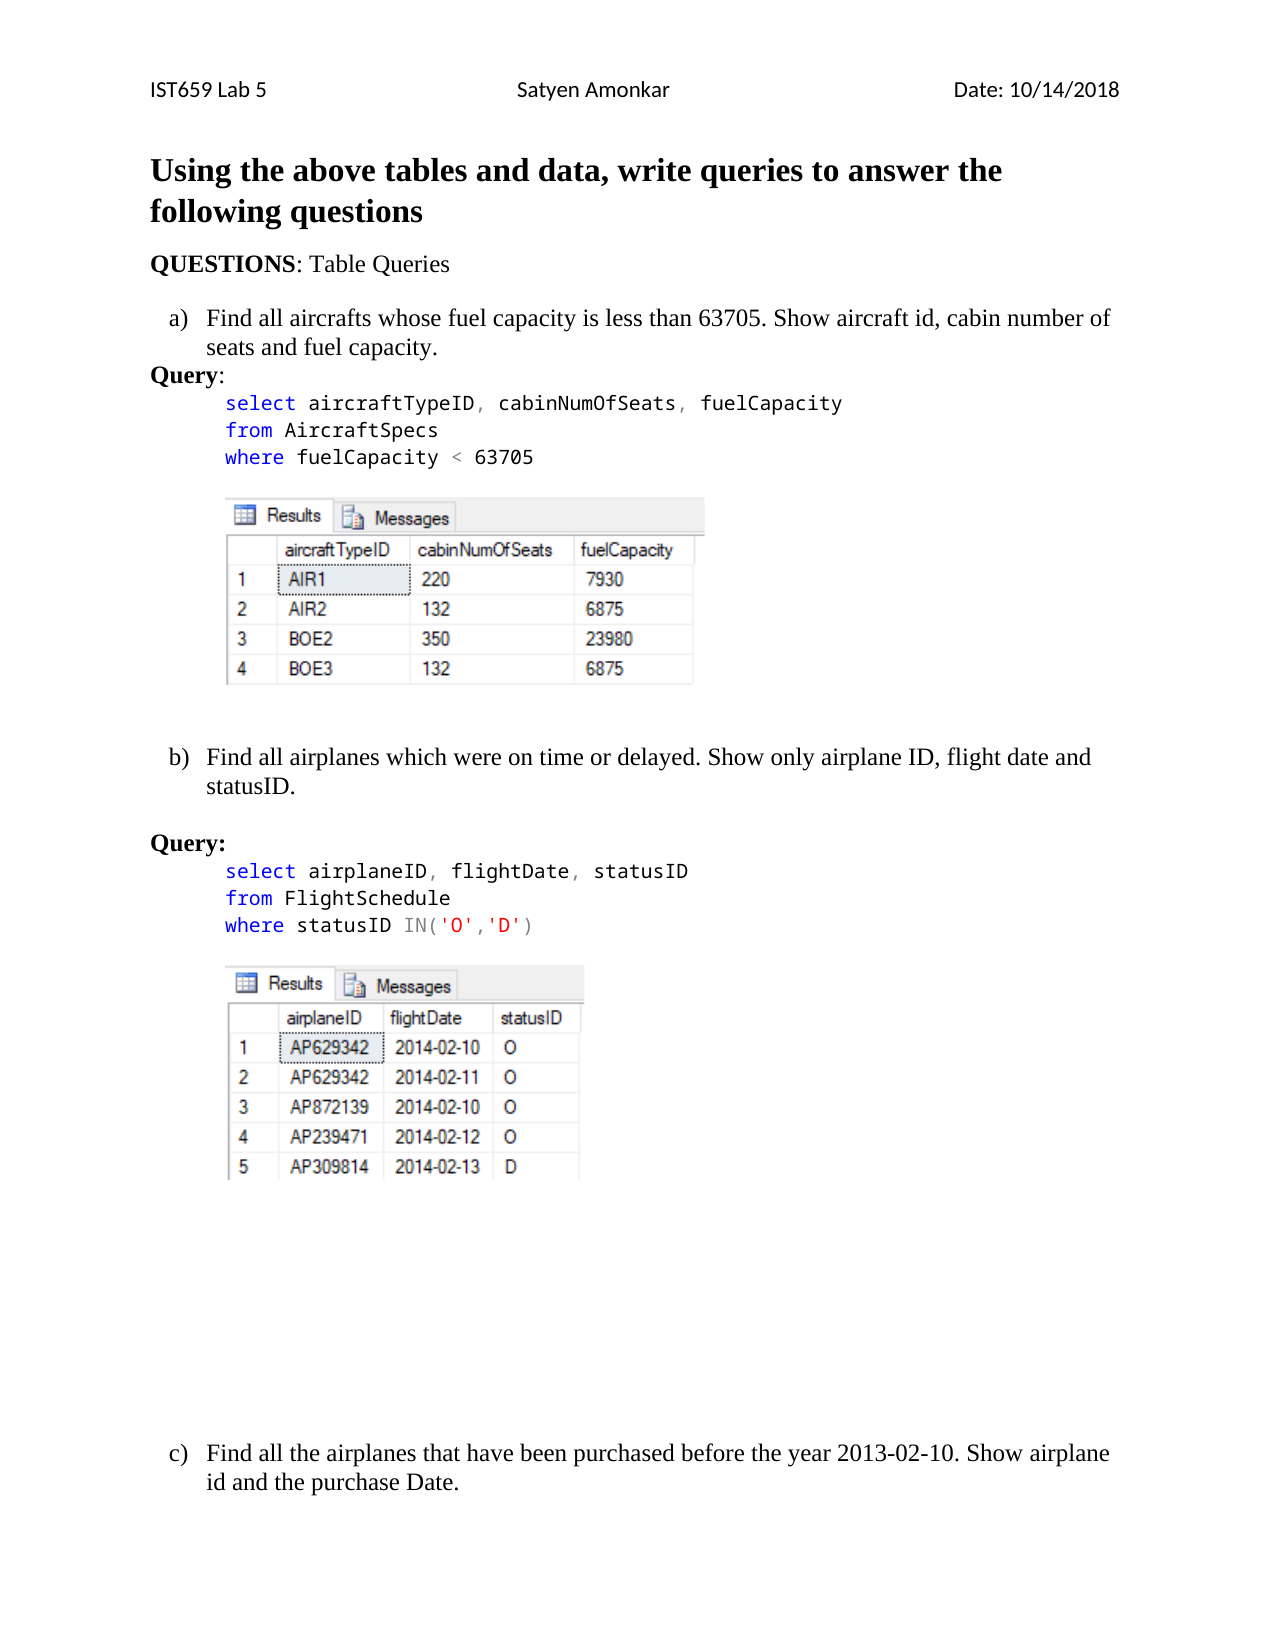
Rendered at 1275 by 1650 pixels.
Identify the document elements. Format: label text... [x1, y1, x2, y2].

list Find all the airplanes that have been purchased before the year 2013-02-10. Show airplane id and the purchase Date. [169, 1438, 1125, 1496]
text Query: [150, 361, 1125, 389]
picture [225, 965, 585, 1180]
list Find all aircrafts whose fuel capacity is less than 63705. Show aircraft id, cabin number of seats and fuel capacity. [169, 303, 1125, 361]
list Find all airplanes which were on time or delayed. Show only airplane ID, flight date and statusID. [169, 742, 1125, 800]
picture [225, 497, 705, 685]
text select aircraftTypeID, cabinNumOfSeats, fuelCapacity [150, 389, 1125, 416]
text select airplaneID, flightDate, statusID [150, 857, 1125, 884]
text Using the above tables and data, write queries to answer the following questions [150, 150, 1125, 230]
text where fuelCapacity < 63705 [150, 443, 1125, 470]
text from AircraftSpecs [150, 416, 1125, 443]
text from FlightSchedule [150, 884, 1125, 911]
text where statusID IN('O','D') [150, 911, 1125, 938]
text Query: [150, 828, 1125, 857]
text QUESTIONS: Table Queries [150, 249, 1125, 278]
